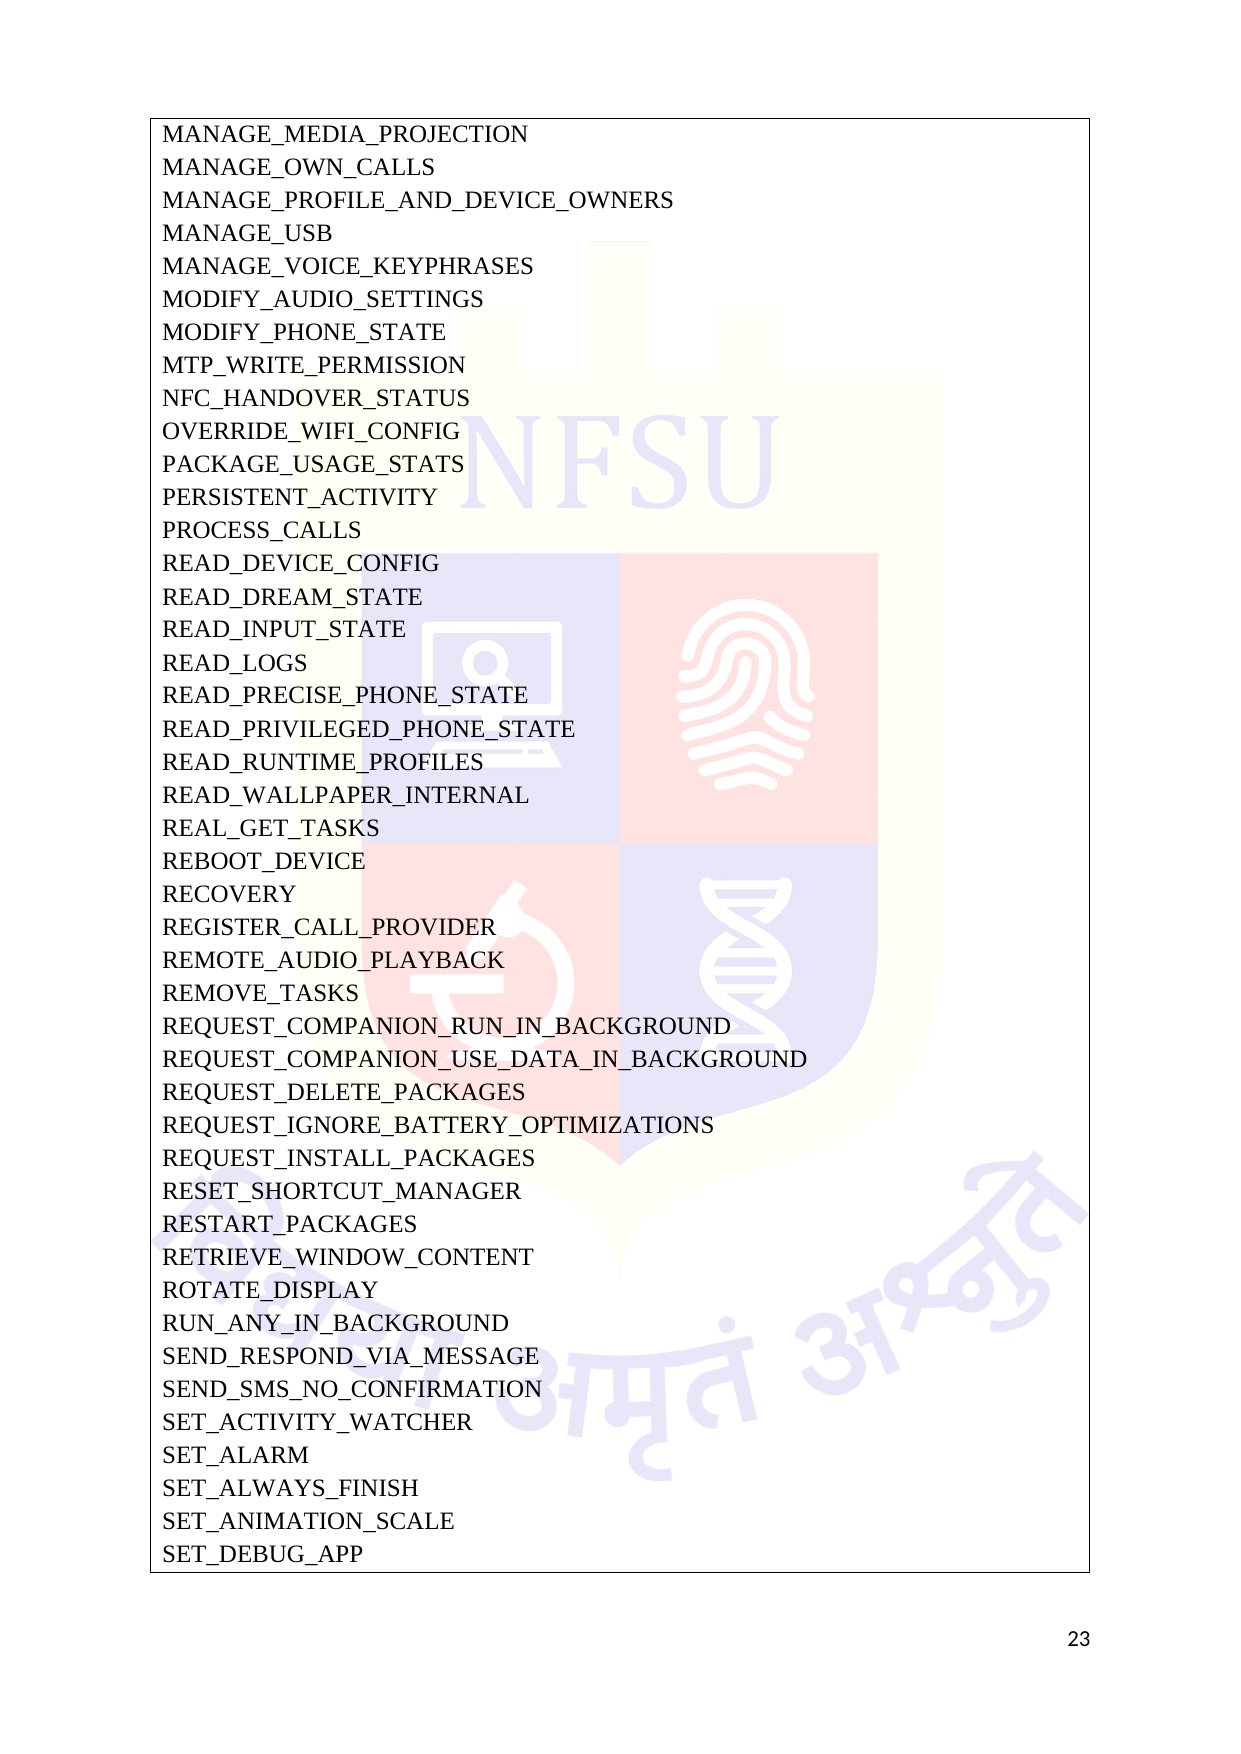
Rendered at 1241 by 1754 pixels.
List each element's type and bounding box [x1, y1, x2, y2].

table_header [151, 119, 1089, 1572]
